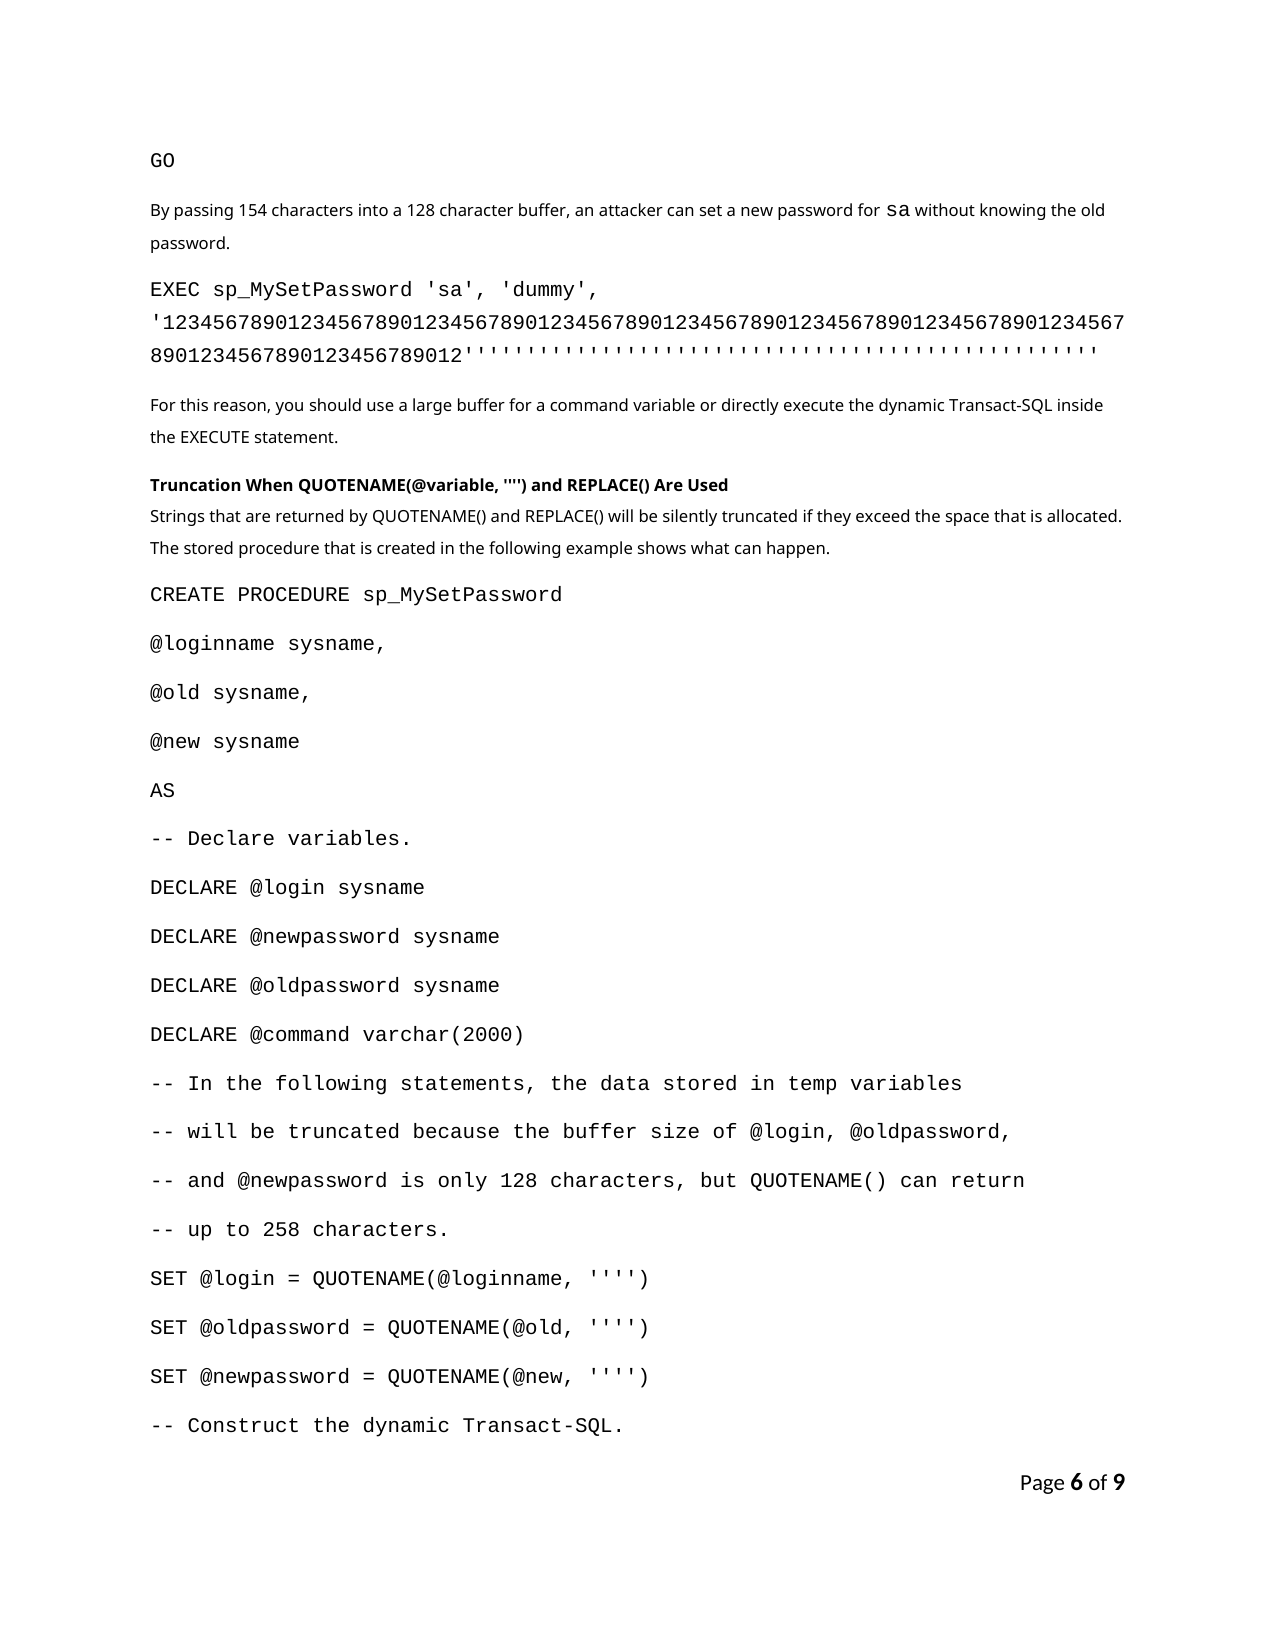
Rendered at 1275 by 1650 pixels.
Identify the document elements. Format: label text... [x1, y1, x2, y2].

text @loginname sysname, [150, 633, 1125, 657]
text Strings that are returned by QUOTENAME() and REPLACE() will be silently truncated if they exceed the space that is allocated. The stored procedure that is created in the following example shows what can happen. [150, 505, 1125, 559]
text DECLARE @login sysname [150, 877, 1125, 901]
text -- In the following statements, the data stored in temp variables [150, 1073, 1125, 1096]
text SET @newpassword = QUOTENAME(@new, '''') [150, 1366, 1125, 1389]
text -- Declare variables. [150, 828, 1125, 852]
text By passing 154 characters into a 128 character buffer, an attacker can set a new password for sa without knowing the old password. [150, 199, 1125, 255]
text SET @login = QUOTENAME(@loginname, '''') [150, 1268, 1125, 1292]
text EXEC sp_MySetPassword 'sa', 'dummy', '123456789012345678901234567890123456789012345678901234567890123456789012345678901234567890123456789012''''''''''''''''''''''''''''''''''''''''''''''''''' [150, 279, 1125, 369]
text Truncation When QUOTENAME(@variable, '''') and REPLACE() Are Used [150, 473, 1125, 496]
text AS [150, 779, 1125, 803]
text GO [150, 150, 1125, 174]
text @old sysname, [150, 682, 1125, 706]
text SET @oldpassword = QUOTENAME(@old, '''') [150, 1317, 1125, 1341]
text -- and @newpassword is only 128 characters, but QUOTENAME() can return [150, 1170, 1125, 1194]
text DECLARE @oldpassword sysname [150, 975, 1125, 999]
text DECLARE @command varchar(2000) [150, 1024, 1125, 1047]
text -- will be truncated because the buffer size of @login, @oldpassword, [150, 1122, 1125, 1145]
text DECLARE @newpassword sysname [150, 926, 1125, 950]
text For this reason, you should use a large buffer for a command variable or directly execute the dynamic Transact-SQL inside the EXECUTE statement. [150, 394, 1125, 448]
text -- Construct the dynamic Transact-SQL. [150, 1415, 1125, 1438]
text CREATE PROCEDURE sp_MySetPassword [150, 584, 1125, 608]
text -- up to 258 characters. [150, 1219, 1125, 1243]
text @new sysname [150, 731, 1125, 754]
